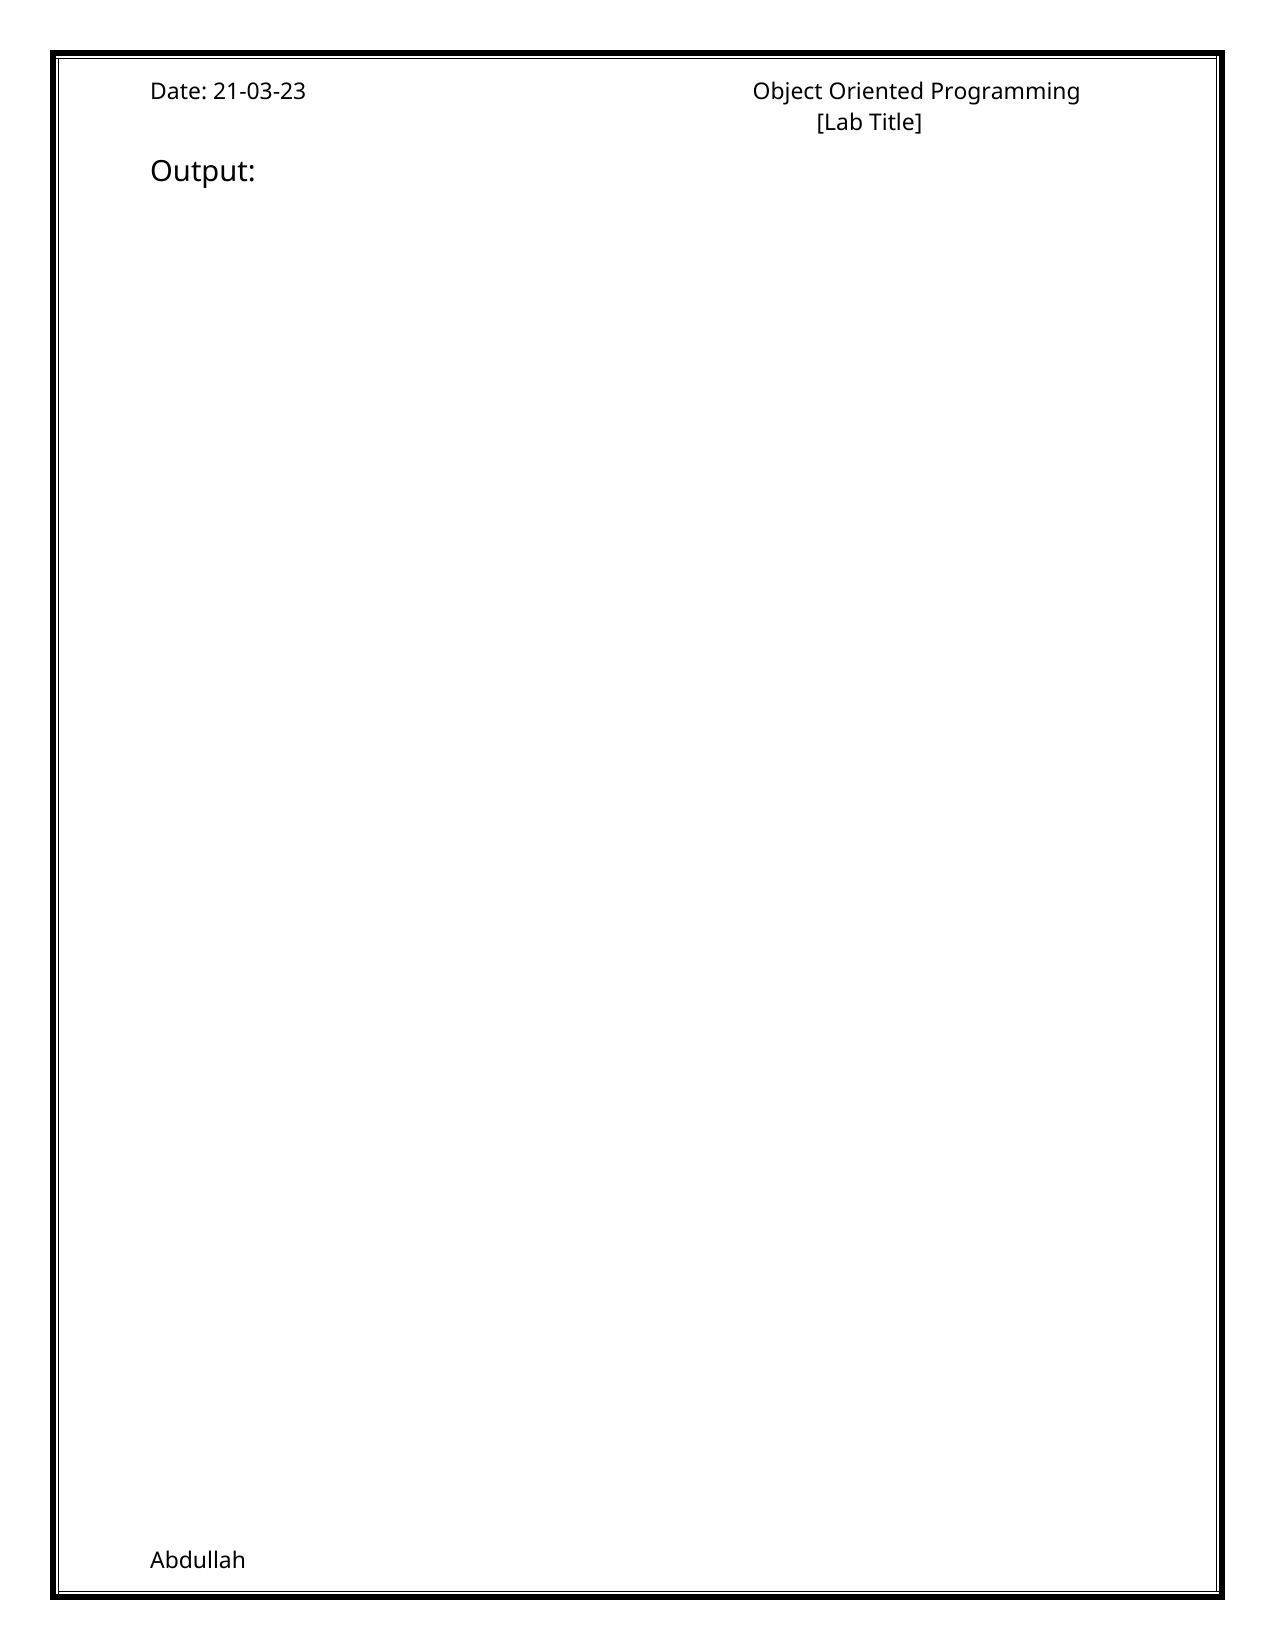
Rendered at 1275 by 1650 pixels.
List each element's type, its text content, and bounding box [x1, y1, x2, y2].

text Output: [150, 150, 1125, 190]
